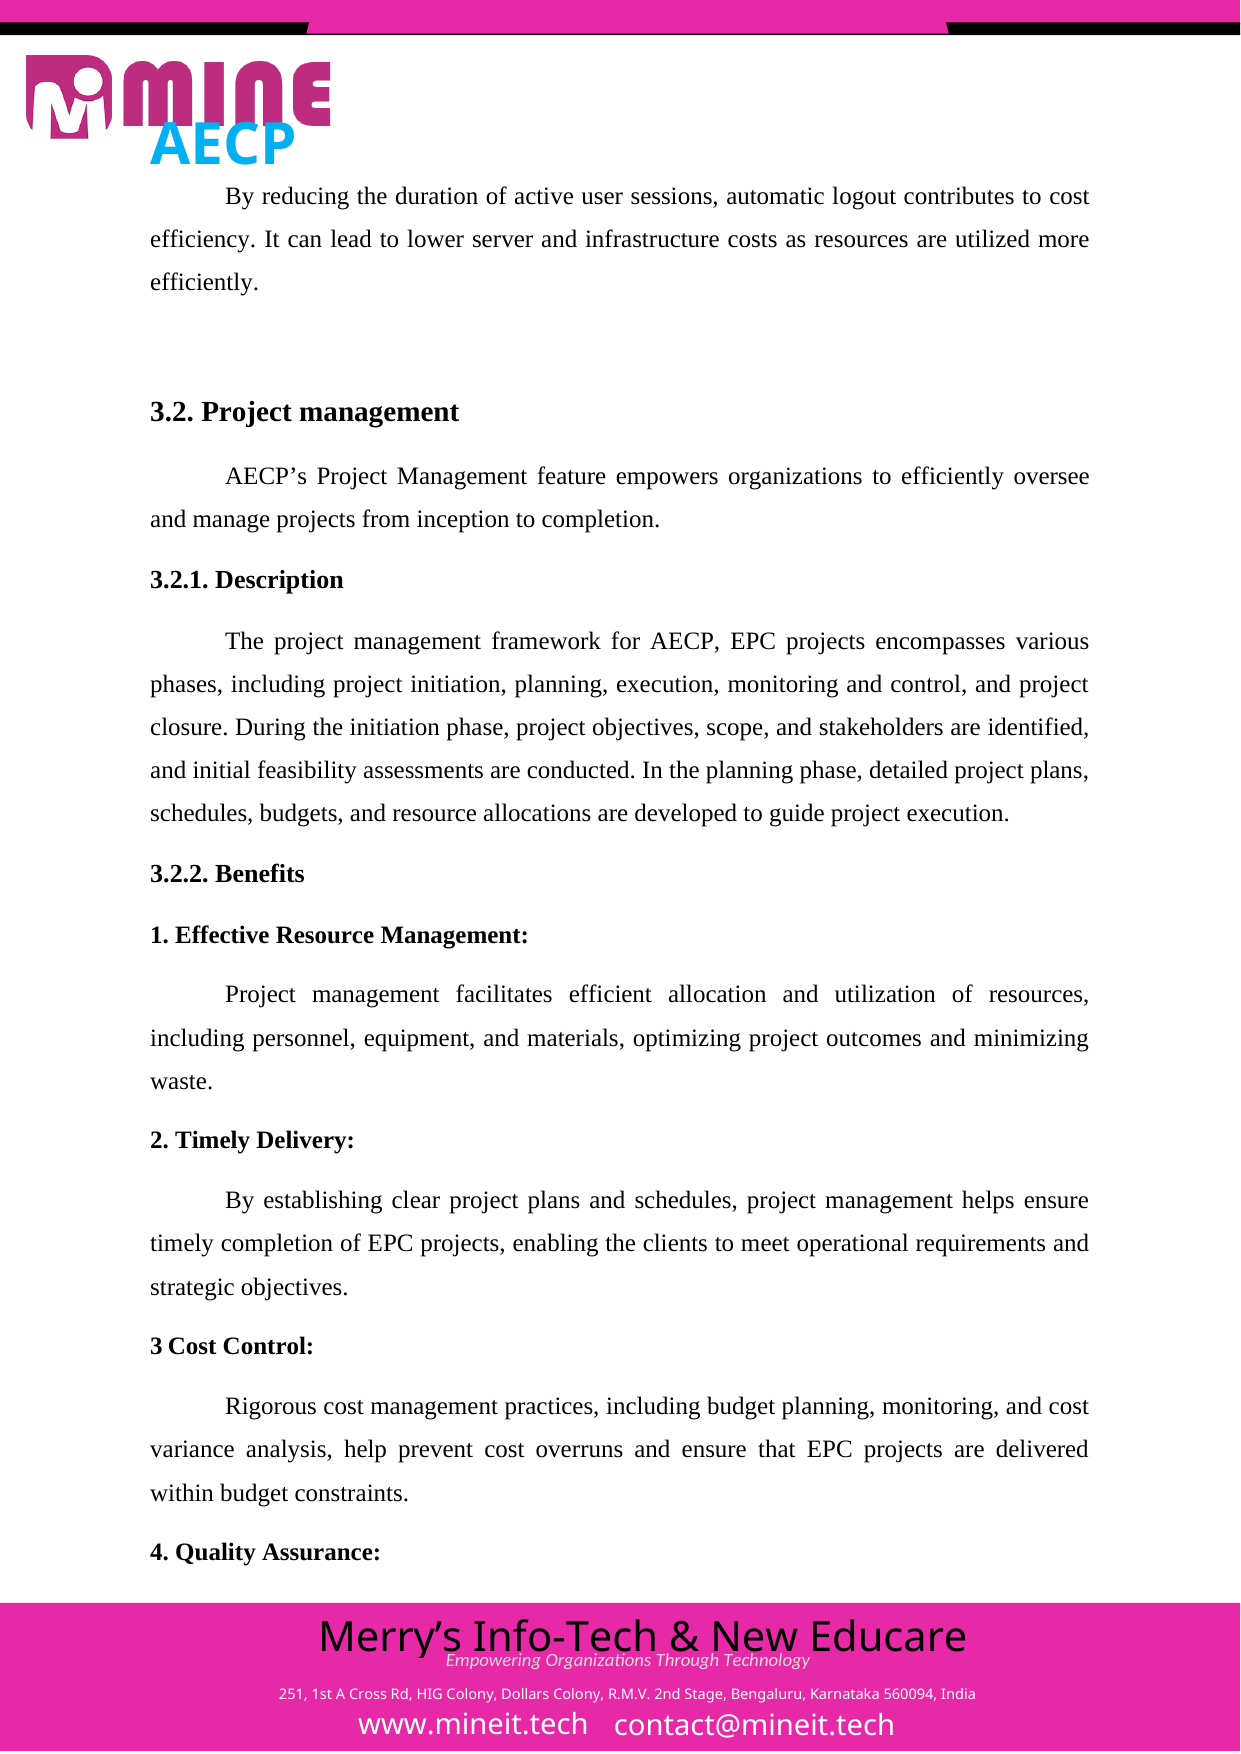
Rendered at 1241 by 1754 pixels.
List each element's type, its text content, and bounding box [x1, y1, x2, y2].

picture [16, 54, 340, 139]
text 2. Timely Delivery: [150, 1126, 1090, 1154]
text The project management framework for AECP, EPC projects encompasses various phases, including project initiation, planning, execution, monitoring and control, and project closure. During the initiation phase, project objectives, scope, and stakeholders are identified, and initial feasibility assessments are conducted. In the planning phase, detailed project plans, schedules, budgets, and resource allocations are developed to guide project execution. [150, 626, 1090, 827]
text 3.2. Project management [150, 394, 1090, 428]
text 1. Effective Resource Management: [150, 920, 1090, 948]
text By establishing clear project plans and schedules, project management helps ensure timely completion of EPC projects, enabling the clients to meet operational requirements and strategic objectives. [150, 1185, 1090, 1300]
text Rigorous cost management practices, including budget planning, monitoring, and cost variance analysis, help prevent cost overruns and ensure that EPC projects are delivered within budget constraints. [150, 1391, 1090, 1506]
text AECP’s Project Management feature empowers organizations to efficiently oversee and manage projects from inception to completion. [150, 461, 1090, 533]
text 4. Quality Assurance: [150, 1537, 1090, 1566]
text Project management facilitates efficient allocation and utilization of resources, including personnel, equipment, and materials, optimizing project outcomes and minimizing waste. [150, 979, 1090, 1094]
text 3.2.1. Description [150, 564, 1090, 594]
picture [275, 130, 284, 139]
text By reducing the duration of active user sessions, automatic logout contributes to cost efficiency. It can lead to lower server and infrastructure costs as resources are utilized more efficiently. [150, 181, 1090, 296]
text 3.2.2. Benefits [150, 858, 1090, 888]
text 3 Cost Control: [150, 1331, 1090, 1360]
